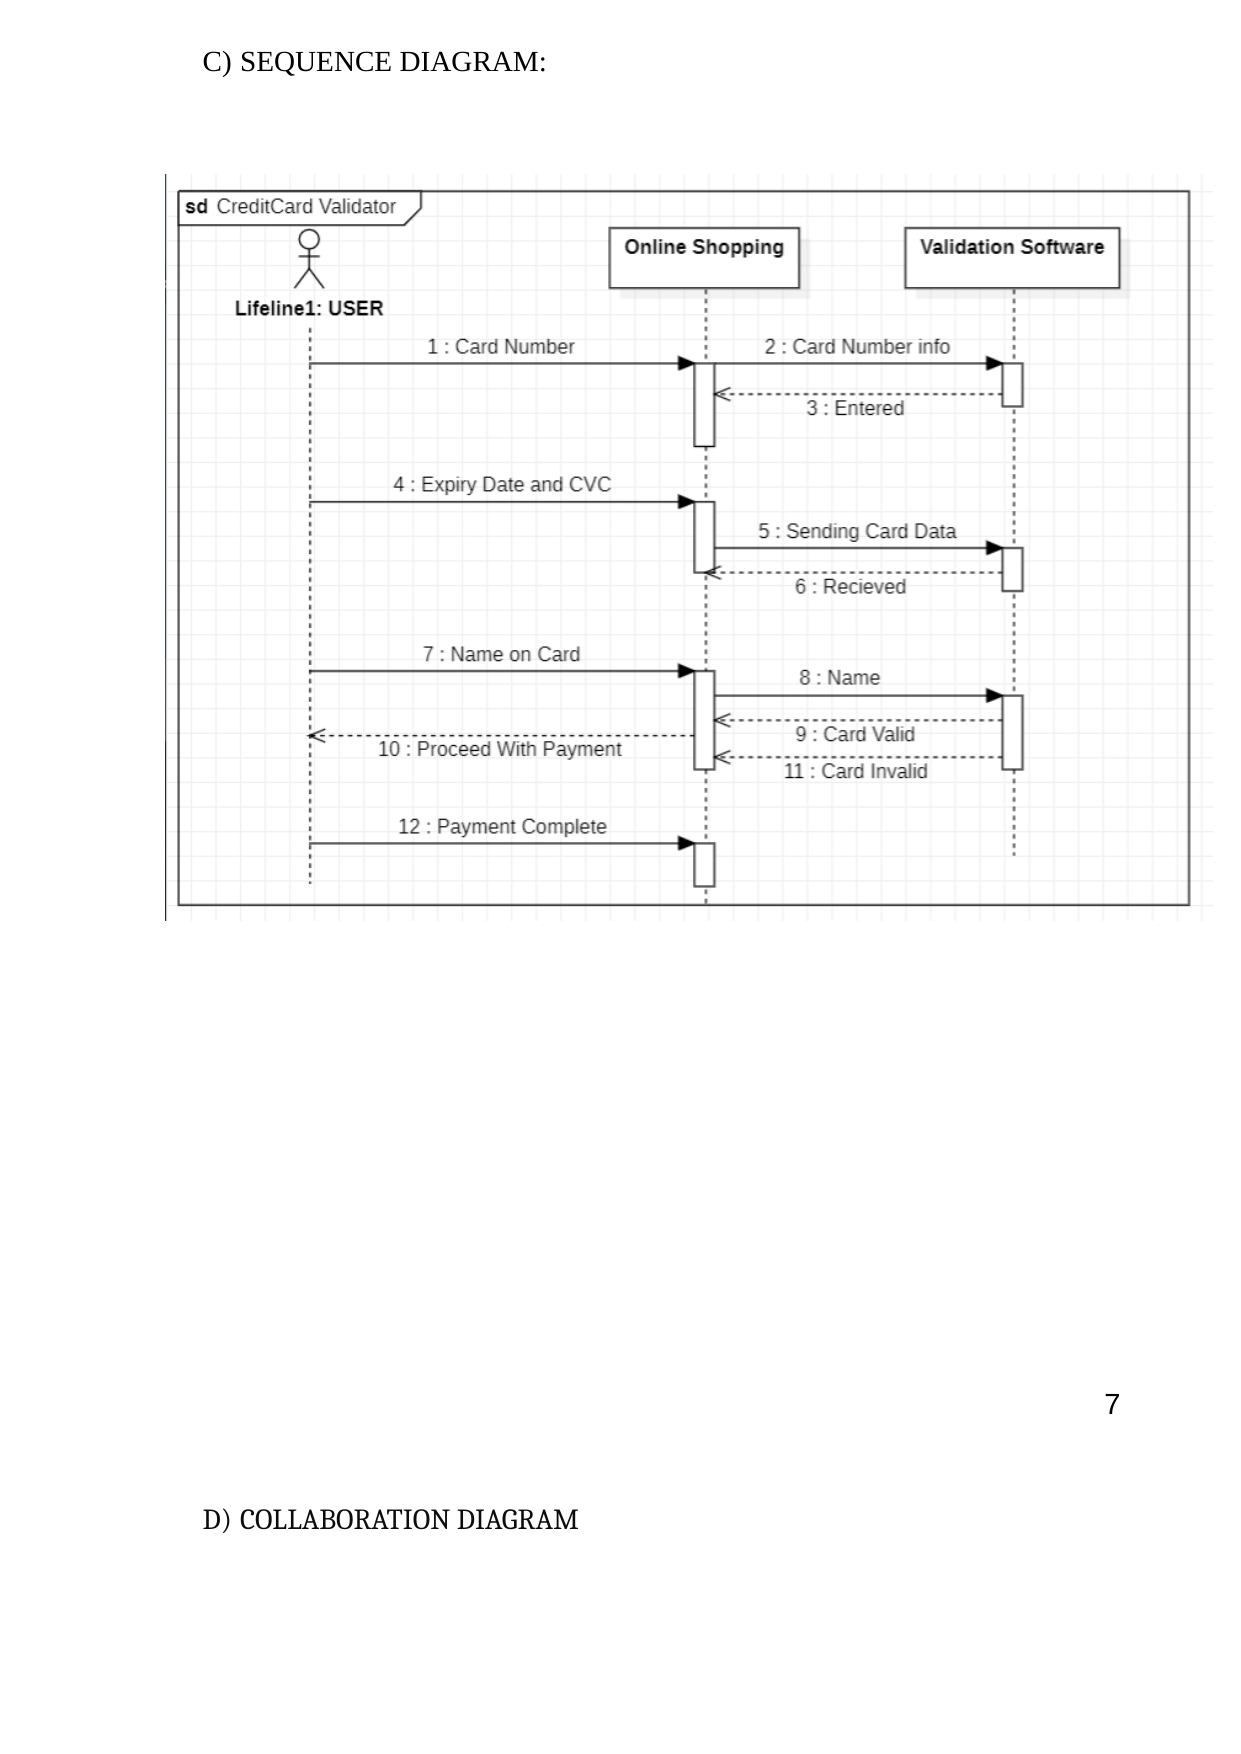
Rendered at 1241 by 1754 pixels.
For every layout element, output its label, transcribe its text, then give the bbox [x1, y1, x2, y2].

list COLLABORATION DIAGRAM [202, 1503, 1120, 1536]
text 7 [165, 1387, 1120, 1421]
list SEQUENCE DIAGRAM: [202, 44, 1120, 78]
picture [165, 174, 1213, 921]
